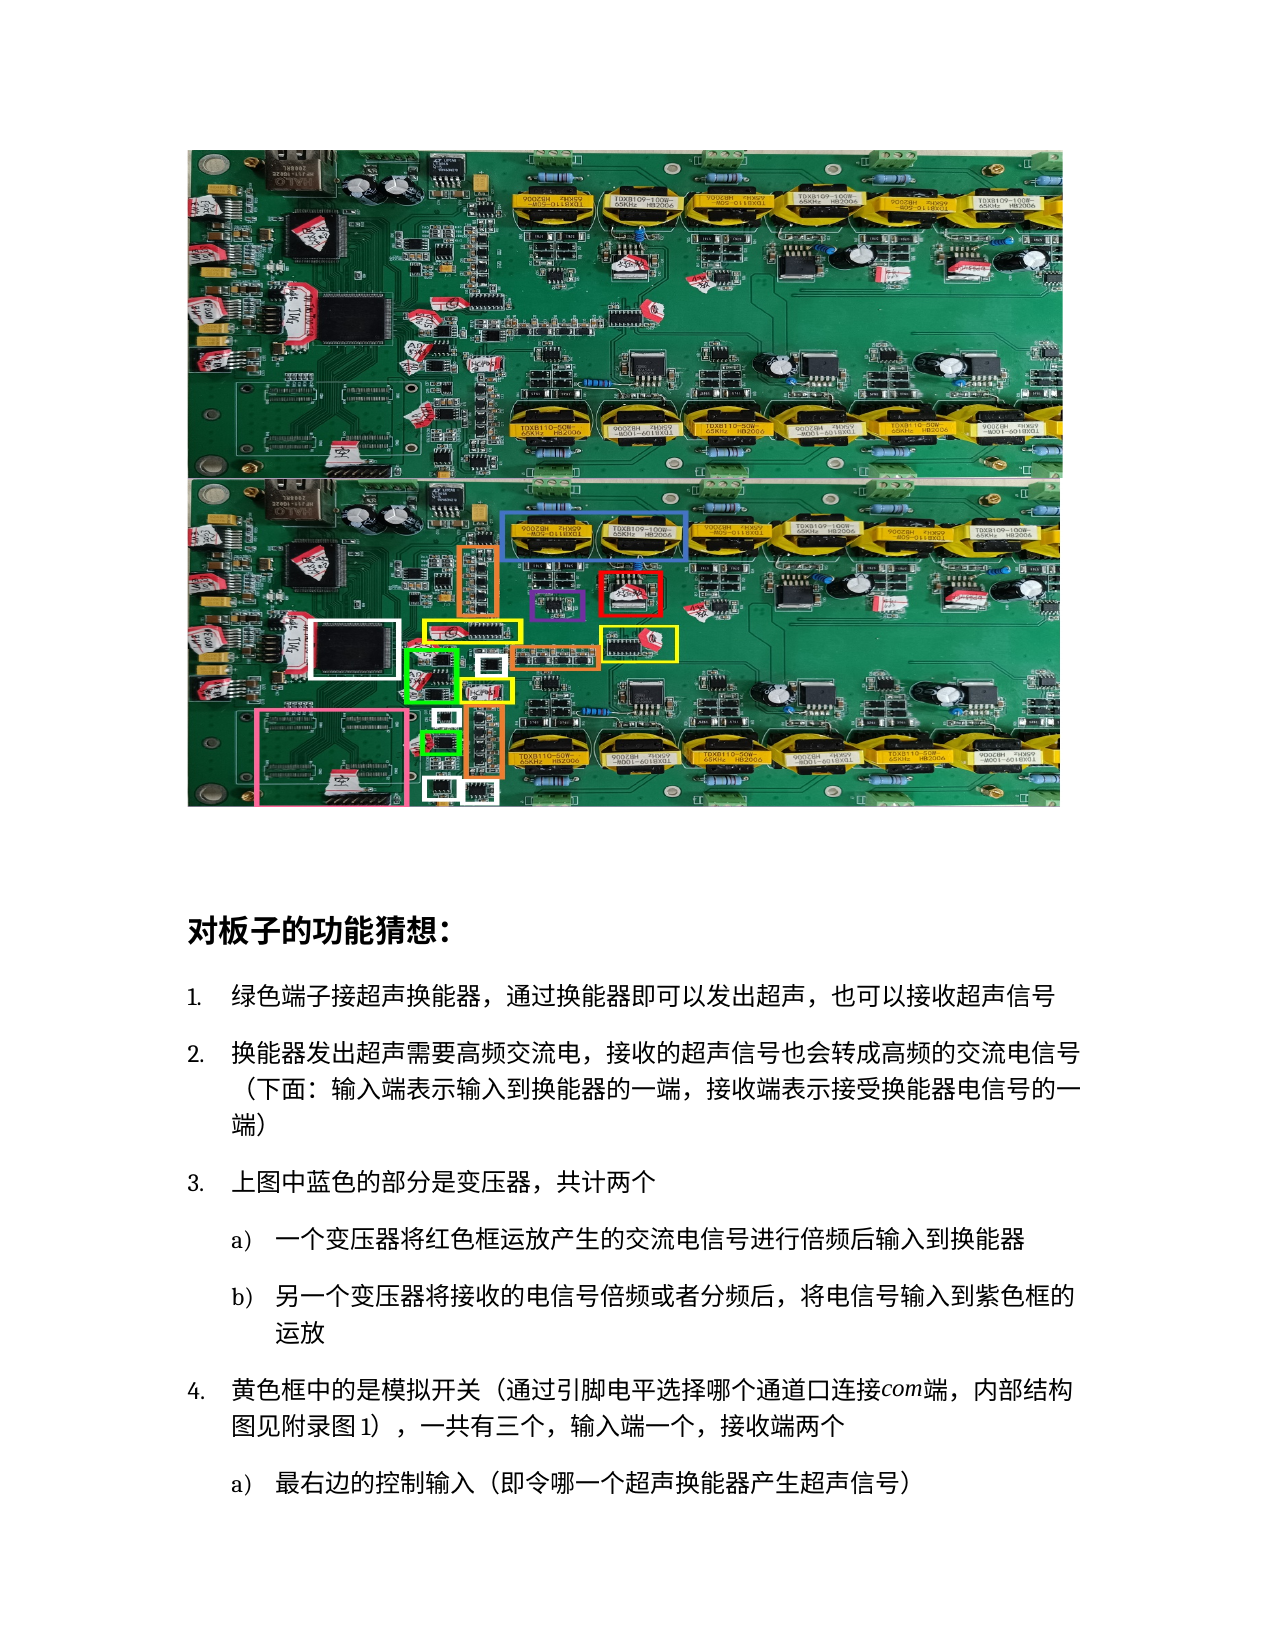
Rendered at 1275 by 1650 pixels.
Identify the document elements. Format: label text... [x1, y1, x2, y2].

title 对板子的功能猜想： [187, 906, 1087, 951]
picture [187, 150, 1063, 807]
list 最右边的控制输入（即令哪一个超声换能器产生超声信号） [231, 1463, 1087, 1500]
list 绿色端子接超声换能器，通过换能器即可以发出超声，也可以接收超声信号 [187, 976, 1087, 1012]
list 换能器发出超声需要高频交流电，接收的超声信号也会转成高频的交流电信号（下面：输入端表示输入到换能器的一端，接收端表示接受换能器电信号的一端） [187, 1033, 1087, 1142]
list 一个变压器将红色框运放产生的交流电信号进行倍频后输入到换能器 [231, 1220, 1087, 1256]
list 另一个变压器将接收的电信号倍频或者分频后，将电信号输入到紫色框的运放 [231, 1277, 1087, 1349]
list 黄色框中的是模拟开关（通过引脚电平选择哪个通道口连接端，内部结构图见附录图1），一共有三个，输入端一个，接收端两个 [187, 1370, 1087, 1443]
list 上图中蓝色的部分是变压器，共计两个 [187, 1163, 1087, 1199]
